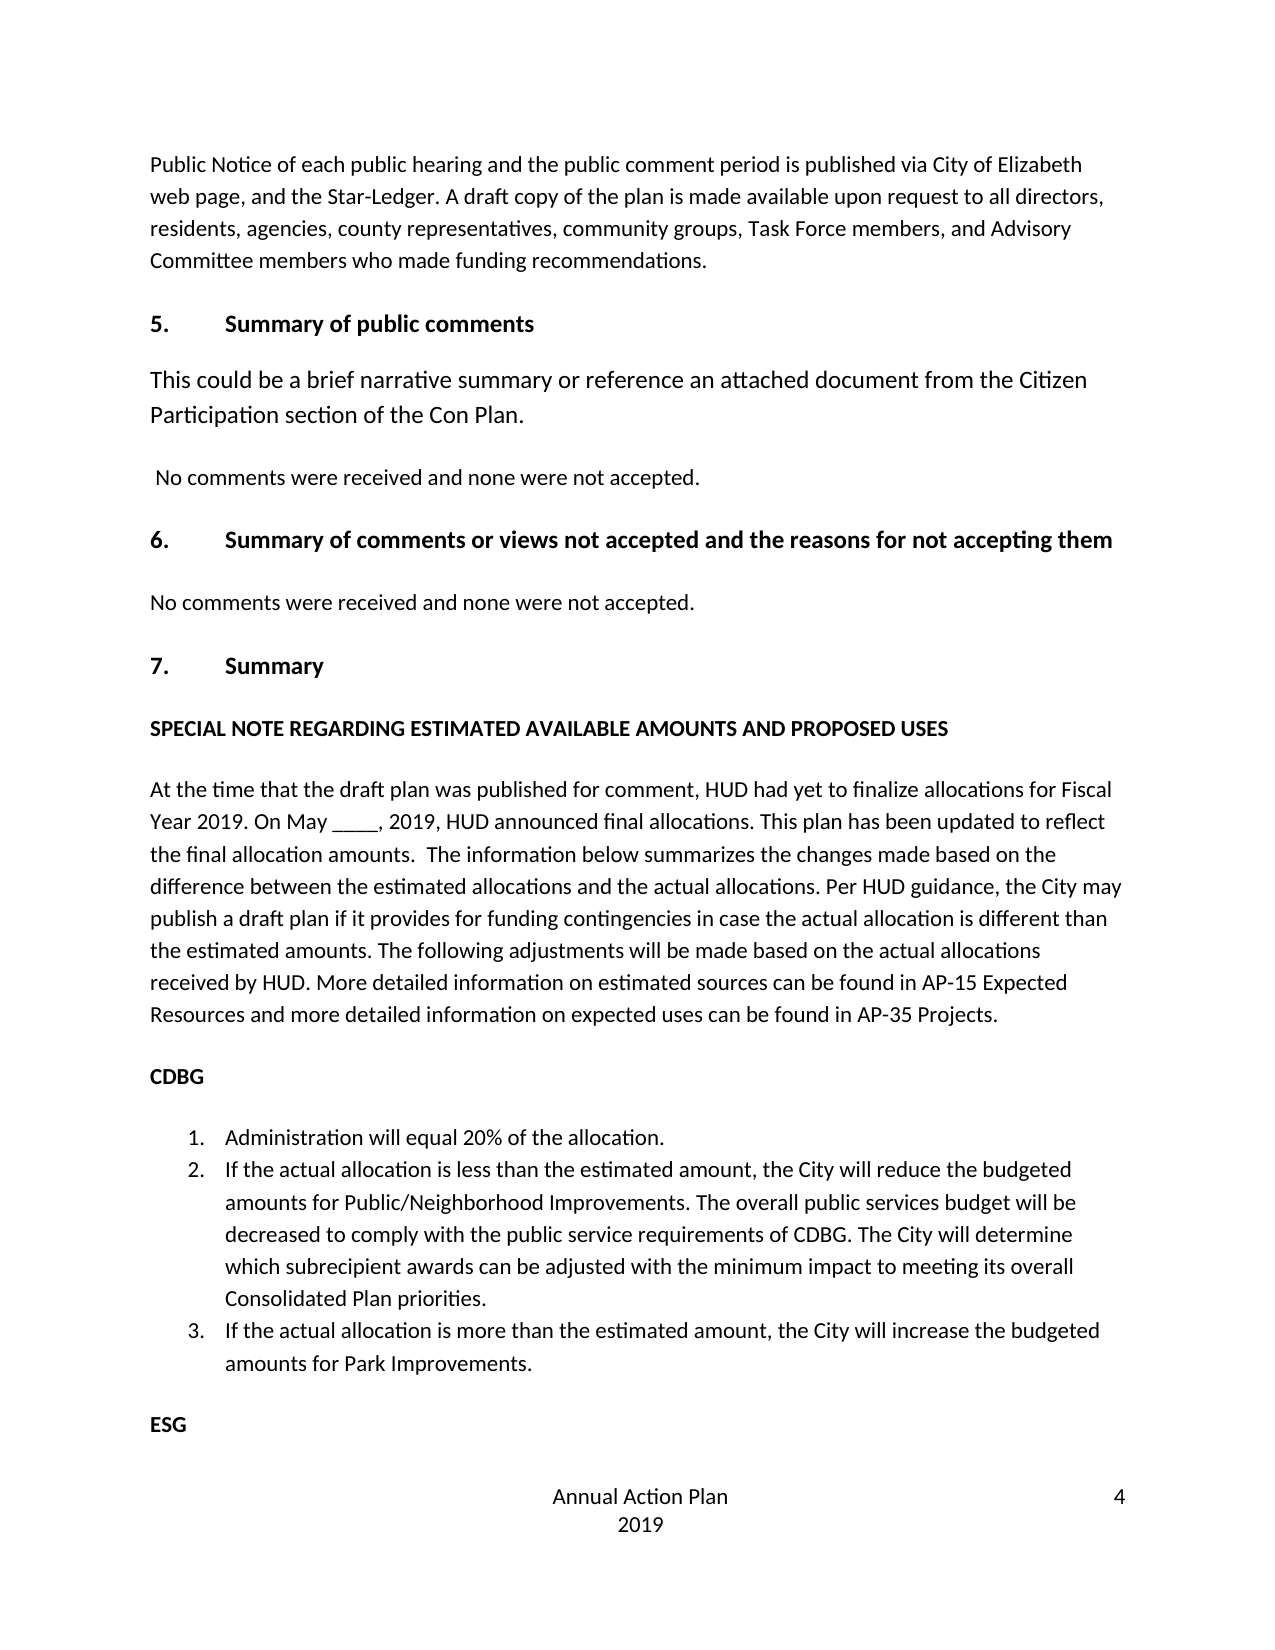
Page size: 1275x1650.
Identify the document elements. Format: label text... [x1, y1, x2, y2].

list If the actual allocation is more than the estimated amount, the City will increase the budgeted amounts for Park Improvements. [187, 1316, 1125, 1377]
text CDBG [150, 1062, 1125, 1090]
text 7. Summary [150, 650, 1125, 680]
text ESG [150, 1410, 1125, 1438]
text 6. Summary of comments or views not accepted and the reasons for not accepting them [150, 524, 1125, 555]
text 5. Summary of public comments [150, 308, 1125, 338]
text SPECIAL NOTE REGARDING ESTIMATED AVAILABLE AMOUNTS AND PROPOSED USES [150, 714, 1125, 742]
text At the time that the draft plan was published for comment, HUD had yet to finalize allocations for Fiscal Year 2019. On May ____, 2019, HUD announced final allocations. This plan has been updated to reflect the final allocation amounts. The information below summarizes the changes made based on the difference between the estimated allocations and the actual allocations. Per HUD guidance, the City may publish a draft plan if it provides for funding contingencies in case the actual allocation is different than the estimated amounts. The following adjustments will be made based on the actual allocations received by HUD. More detailed information on estimated sources can be found in AP-15 Expected Resources and more detailed information on expected uses can be found in AP-35 Projects. [150, 775, 1125, 1029]
list If the actual allocation is less than the estimated amount, the City will reduce the budgeted amounts for Public/Neighborhood Improvements. The overall public services budget will be decreased to comply with the public service requirements of CDBG. The City will determine which subrecipient awards can be adjusted with the minimum impact to meeting its overall Consolidated Plan priorities. [187, 1156, 1125, 1312]
text No comments were received and none were not accepted. [150, 463, 1125, 491]
text Public Notice of each public hearing and the public comment period is published via City of Elizabeth web page, and the Star-Ledger. A draft copy of the plan is made available upon request to all directors, residents, agencies, county representatives, community groups, Task Force members, and Advisory Committee members who made funding recommendations. [150, 150, 1125, 274]
list Administration will equal 20% of the allocation. [187, 1123, 1125, 1151]
text This could be a brief narrative summary or reference an attached document from the Citizen Participation section of the Con Plan. [150, 364, 1125, 429]
text No comments were received and none were not accepted. [150, 588, 1125, 616]
